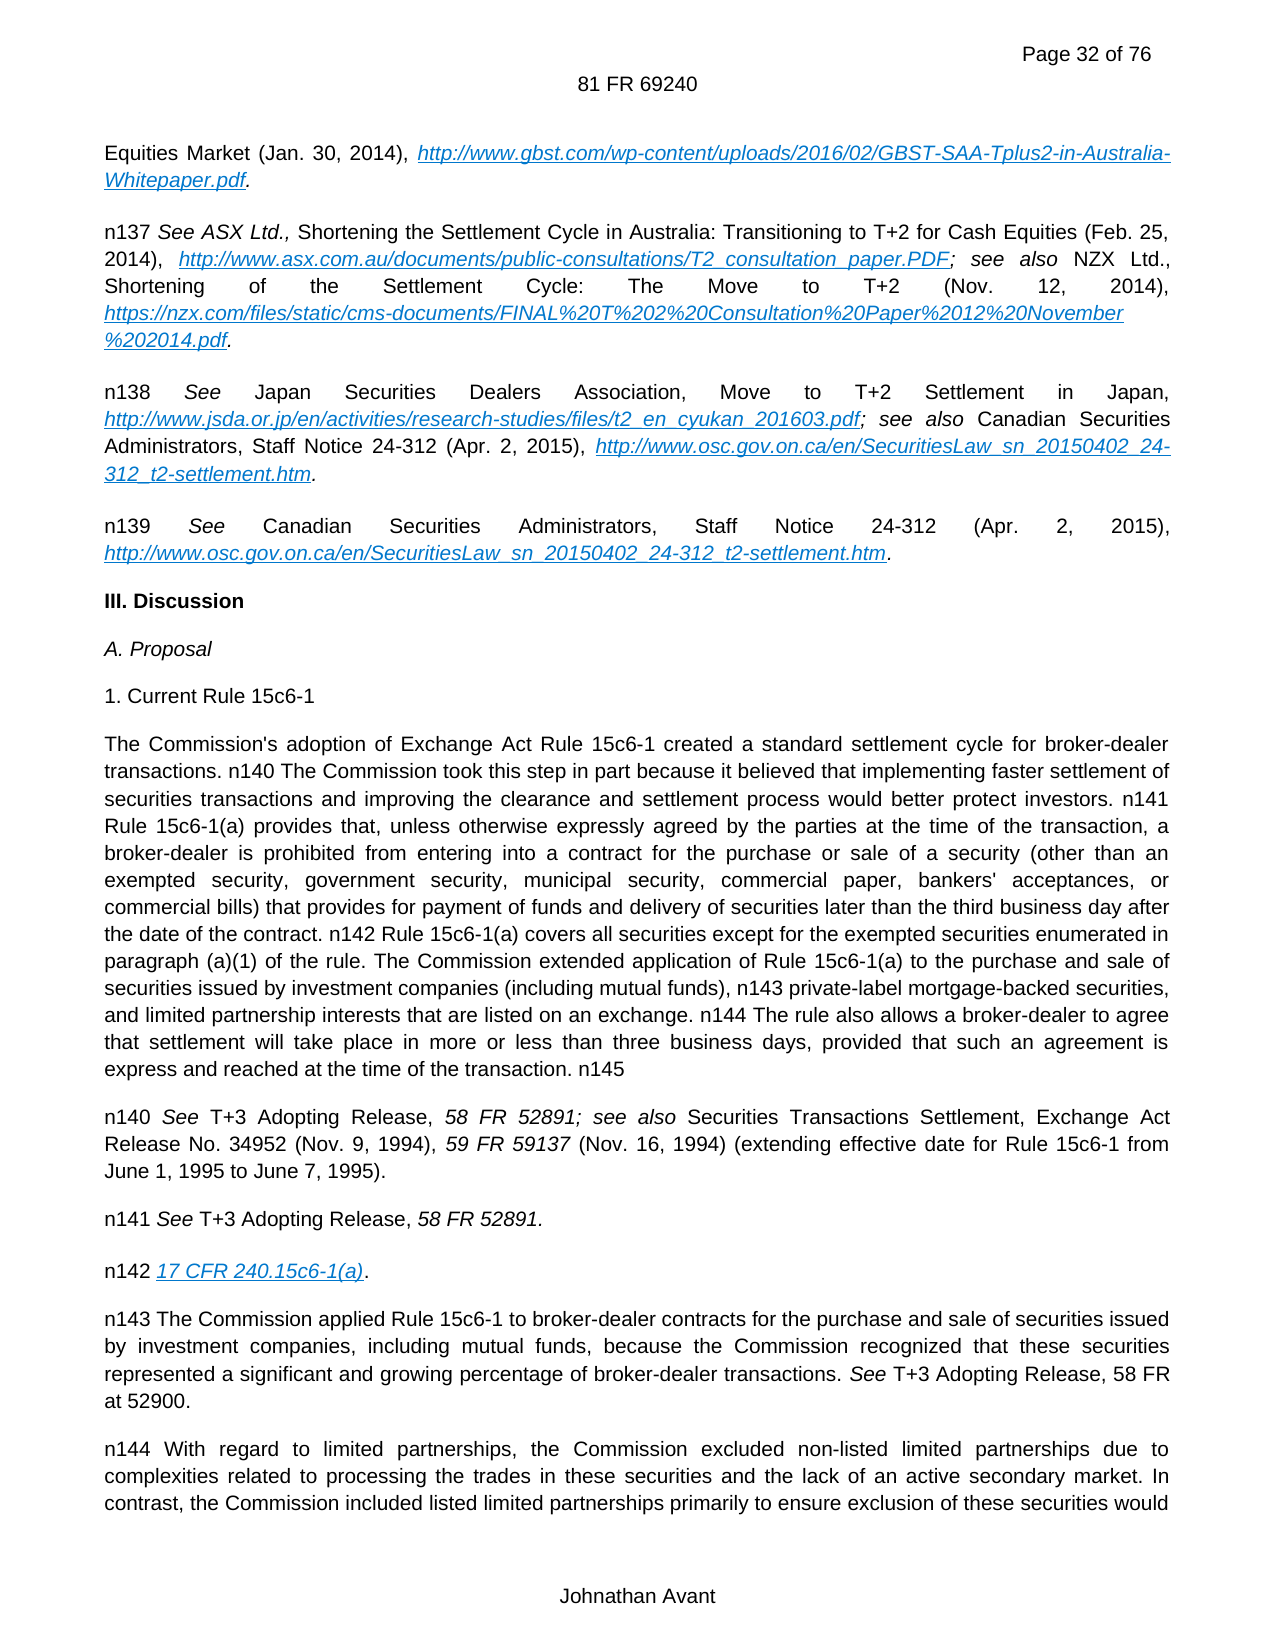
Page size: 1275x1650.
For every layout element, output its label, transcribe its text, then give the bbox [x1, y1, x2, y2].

text A. Proposal [104, 633, 1171, 660]
text The Commission's adoption of Exchange Act Rule 15c6-1 created a standard settlement cycle for broker-dealer transactions. n140 The Commission took this step in part because it believed that implementing faster settlement of securities transactions and improving the clearance and settlement process would better protect investors. n141 Rule 15c6-1(a) provides that, unless otherwise expressly agreed by the parties at the time of the transaction, a broker-dealer is prohibited from entering into a contract for the purchase or sale of a security (other than an exempted security, government security, municipal security, commercial paper, bankers' acceptances, or commercial bills) that provides for payment of funds and delivery of securities later than the third business day after the date of the contract. n142 Rule 15c6-1(a) covers all securities except for the exempted securities enumerated in paragraph (a)(1) of the rule. The Commission extended application of Rule 15c6-1(a) to the purchase and sale of securities issued by investment companies (including mutual funds), n143 private-label mortgage-backed securities, and limited partnership interests that are listed on an exchange. n144 The rule also allows a broker-dealer to agree that settlement will take place in more or less than three business days, provided that such an agreement is express and reached at the time of the transaction. n145 [104, 729, 1171, 1081]
text 1. Current Rule 15c6-1 [104, 681, 1171, 708]
text n138 See Japan Securities Dealers Association, Move to T+2 Settlement in Japan, http://www.jsda.or.jp/en/activities/research-studies/files/t2_en_cyukan_201603.pdf; see also Canadian Securities Administrators, Staff Notice 24-312 (Apr. 2, 2015), http://www.osc.gov.on.ca/en/SecuritiesLaw_sn_20150402_24-312_t2-settlement.htm. [104, 377, 1171, 485]
text III. Discussion [104, 585, 1171, 612]
text n139 See Canadian Securities Administrators, Staff Notice 24-312 (Apr. 2, 2015), http://www.osc.gov.on.ca/en/SecuritiesLaw_sn_20150402_24-312_t2-settlement.htm. [104, 510, 1171, 564]
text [104, 137, 1171, 192]
text n143 The Commission applied Rule 15c6-1 to broker-dealer contracts for the purchase and sale of securities issued by investment companies, including mutual funds, because the Commission recognized that these securities represented a significant and growing percentage of broker-dealer transactions. See T+3 Adopting Release, 58 FR at 52900. [104, 1304, 1171, 1412]
text n142 17 CFR 240.15c6-1(a). [104, 1256, 1171, 1283]
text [104, 1433, 1171, 1514]
text n140 See T+3 Adopting Release, 58 FR 52891; see also Securities Transactions Settlement, Exchange Act Release No. 34952 (Nov. 9, 1994), 59 FR 59137 (Nov. 16, 1994) (extending effective date for Rule 15c6-1 from June 1, 1995 to June 7, 1995). [104, 1102, 1171, 1183]
text n137 See ASX Ltd., Shortening the Settlement Cycle in Australia: Transitioning to T+2 for Cash Equities (Feb. 25, 2014), http://www.asx.com.au/documents/public-consultations/T2_consultation_paper.PDF; see also NZX Ltd., Shortening of the Settlement Cycle: The Move to T+2 (Nov. 12, 2014), https://nzx.com/files/static/cms-documents/FINAL%20T%202%20Consultation%20Paper%2012%20November%202014.pdf. [104, 217, 1171, 352]
text n141 See T+3 Adopting Release, 58 FR 52891. [104, 1204, 1171, 1231]
